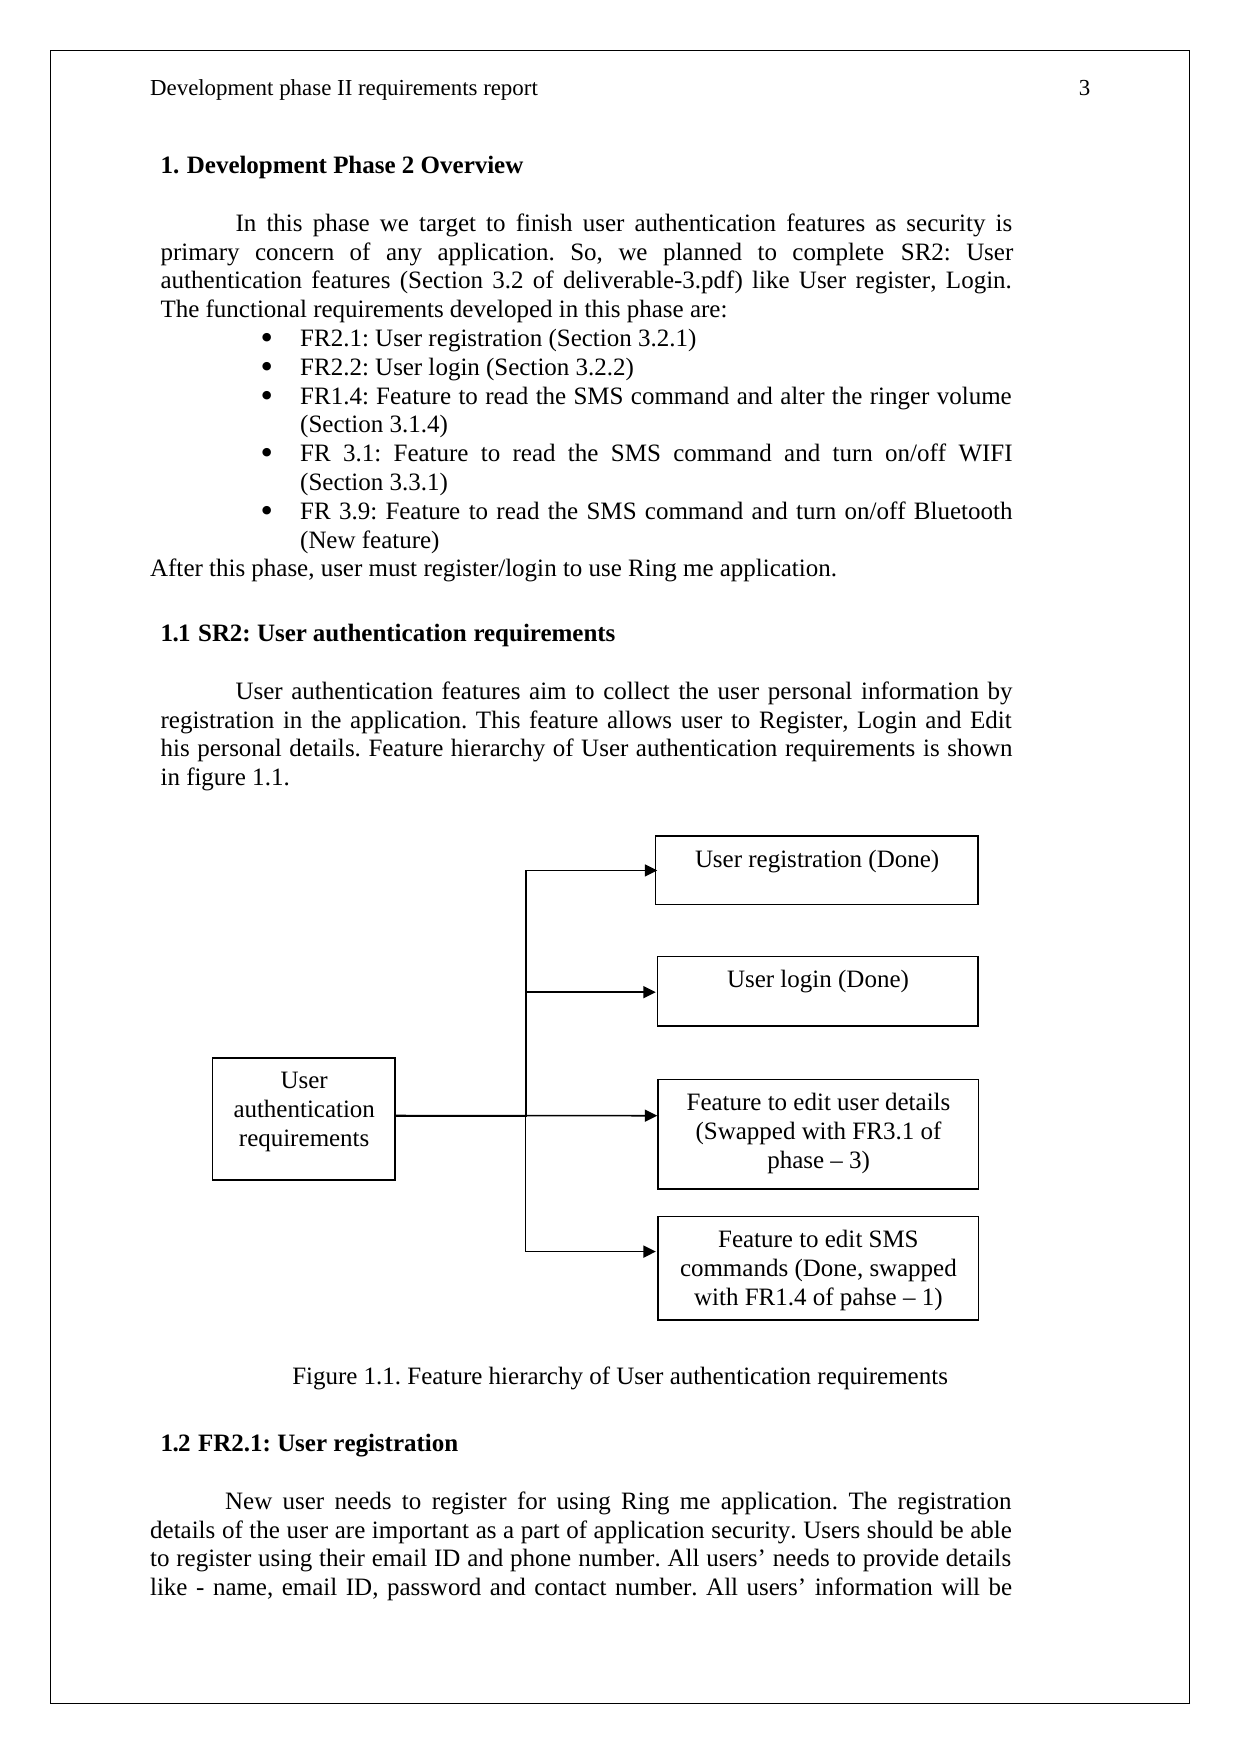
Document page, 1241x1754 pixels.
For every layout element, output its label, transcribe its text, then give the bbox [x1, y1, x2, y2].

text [150, 1486, 1013, 1601]
subtitle Development Phase 2 Overview [160, 150, 1090, 179]
list FR2.2: User login (Section 3.2.2) [262, 352, 1013, 381]
subtitle SR2: User authentication requirements [160, 618, 1090, 647]
text In this phase we target to finish user authentication features as security is primary concern of any application. So, we planned to complete SR2: User authentication features (Section 3.2 of deliverable-3.pdf) like User register, Login. The functional requirements developed in this phase are: [160, 208, 1013, 323]
list FR 3.1: Feature to read the SMS command and turn on/off WIFI (Section 3.3.1) [262, 438, 1013, 496]
list FR2.1: User registration (Section 3.2.1) [262, 323, 1013, 352]
text User authentication features aim to collect the user personal information by registration in the application. This feature allows user to Register, Login and Edit his personal details. Feature hierarchy of User authentication requirements is shown in figure 1.1. [160, 676, 1013, 791]
subtitle FR2.1: User registration [160, 1428, 1090, 1457]
list FR 3.9: Feature to read the SMS command and turn on/off Bluetooth (New feature) [262, 496, 1013, 553]
list FR1.4: Feature to read the SMS command and alter the ringer volume (Section 3.1.4) [262, 381, 1013, 438]
text Figure 1.1. Feature hierarchy of User authentication requirements [150, 1361, 1090, 1390]
text After this phase, user must register/login to use Ring me application. [150, 553, 1013, 582]
